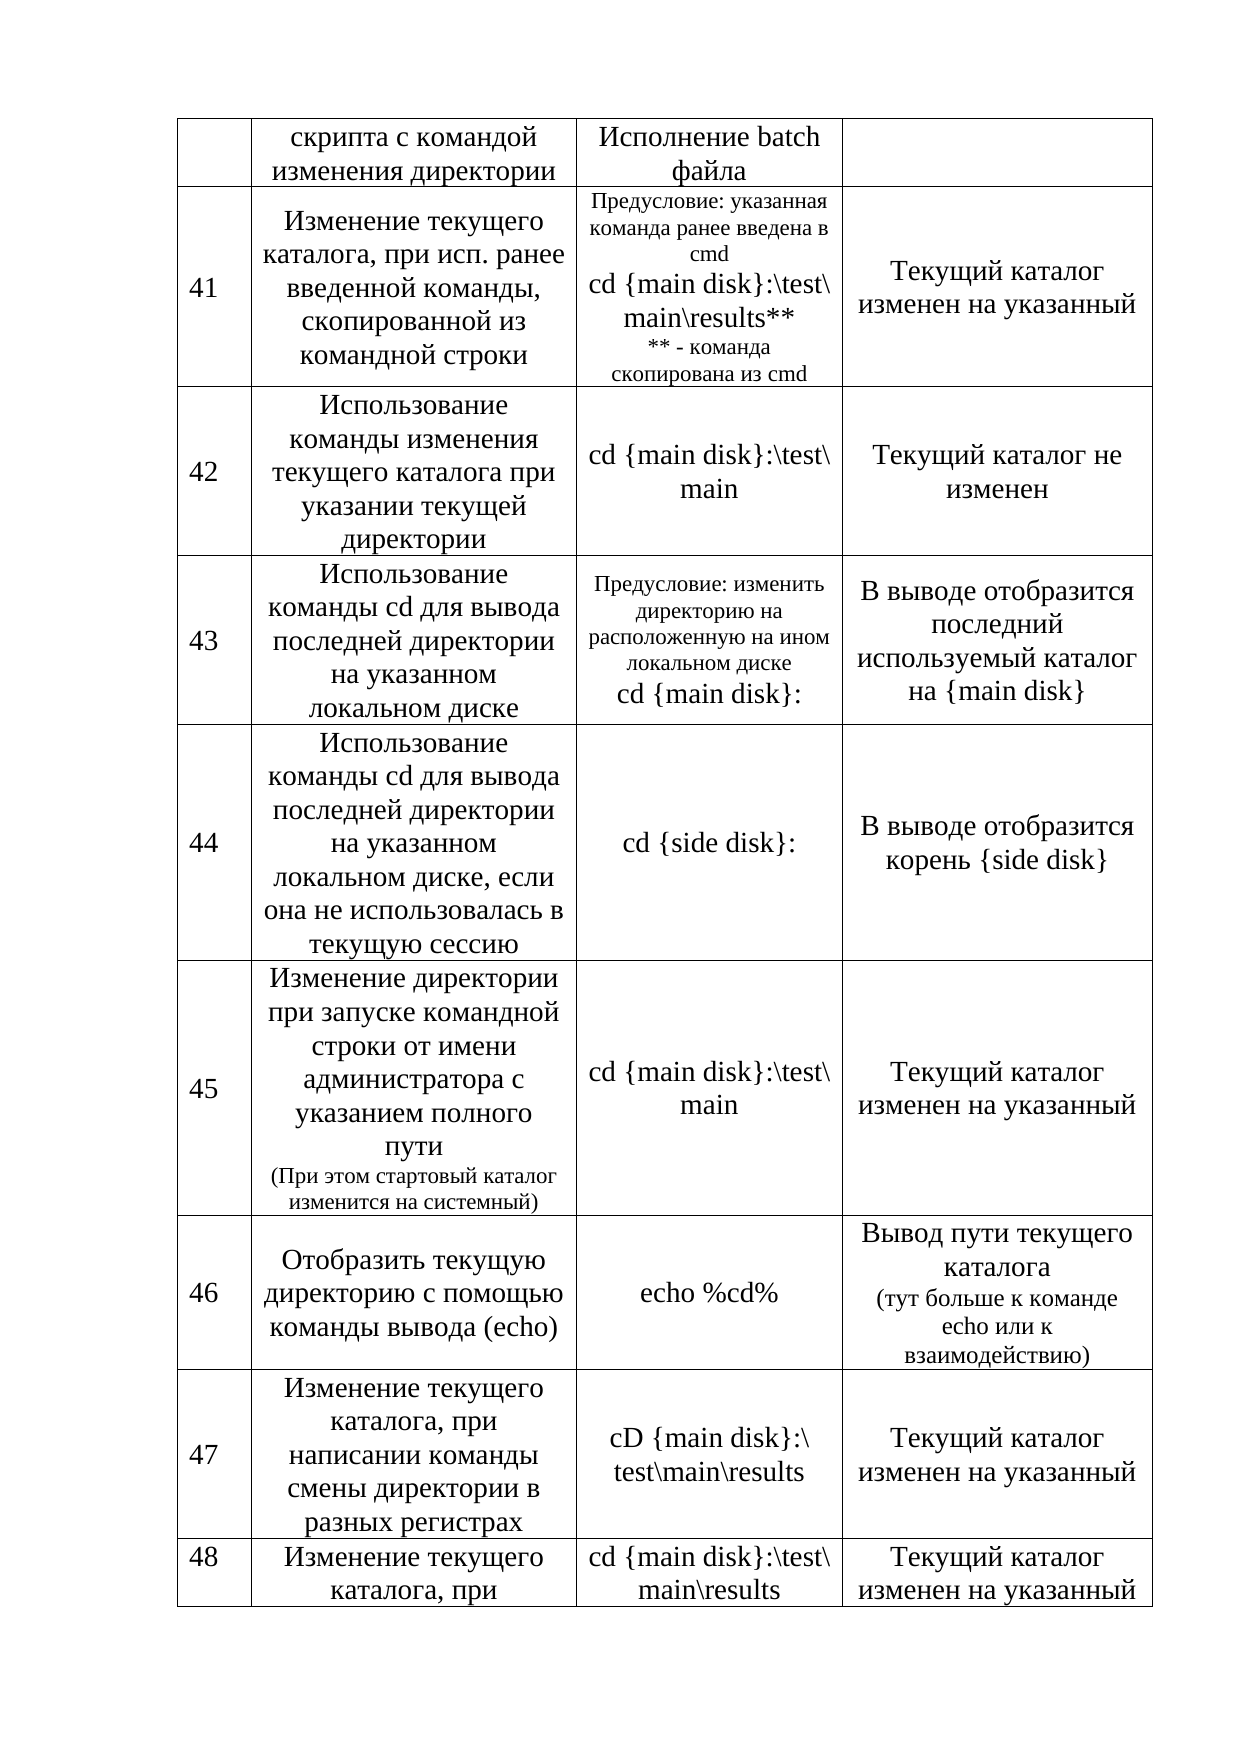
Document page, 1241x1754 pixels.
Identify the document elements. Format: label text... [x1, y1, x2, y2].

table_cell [577, 1539, 842, 1606]
table_cell Текущий каталог изменен на указанный [843, 961, 1152, 1214]
table_cell Использование команды cd для вывода последней директории на указанном локальном диске [252, 556, 576, 724]
table_cell Изменение директории при запуске командной строки от имени администратора с указанием полного пути (При этом стартовый каталог изменится на системный) [252, 961, 576, 1214]
table_cell 43 [178, 556, 251, 724]
table_cell Предусловие: указанная команда ранее введена в cmd cd {main disk}:\test\main\results** ** - команда скопирована из cmd [577, 187, 842, 386]
table_cell Использование команды cd для вывода последней директории на указанном локальном диске, если она не использовалась в текущую сессию [252, 725, 576, 959]
table_cell 47 [178, 1370, 251, 1538]
table_cell В выводе отобразится корень {side disk} [843, 725, 1152, 959]
table_cell Использование команды изменения текущего каталога при указании текущей директории [252, 387, 576, 555]
table_cell 48 [178, 1539, 251, 1606]
table_cell Вывод пути текущего каталога (тут больше к команде echo или к взаимодействию) [843, 1216, 1152, 1369]
table_cell cD {main disk}:\test\main\results [577, 1370, 842, 1538]
table_cell Текущий каталог изменен на указанный [843, 1370, 1152, 1538]
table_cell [577, 119, 842, 186]
table_cell 44 [178, 725, 251, 959]
table_cell 46 [178, 1216, 251, 1369]
table_cell 41 [178, 187, 251, 386]
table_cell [252, 1539, 576, 1606]
table_cell Изменение текущего каталога, при исп. ранее введенной команды, скопированной из командной строки [252, 187, 576, 386]
table_cell Отобразить текущую директорию с помощью команды вывода (echo) [252, 1216, 576, 1369]
table_cell cd {side disk}: [577, 725, 842, 959]
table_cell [843, 1539, 1152, 1606]
table_cell cd {main disk}:\test\main [577, 961, 842, 1214]
table_cell 45 [178, 961, 251, 1214]
table_cell Текущий каталог изменен на указанный [843, 187, 1152, 386]
table_cell cd {main disk}:\test\main [577, 387, 842, 555]
table_cell 40 [178, 119, 251, 186]
table_cell echo %cd% [577, 1216, 842, 1369]
table_cell В выводе отобразится последний используемый каталог на {main disk} [843, 556, 1152, 724]
table_cell Предусловие: изменить директорию на расположенную на ином локальном диске cd {main disk}: [577, 556, 842, 724]
table_cell Изменение текущего каталога, при написании команды смены директории в разных регистрах [252, 1370, 576, 1538]
table_cell 42 [178, 387, 251, 555]
table_cell Текущий каталог не изменен [843, 387, 1152, 555]
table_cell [252, 119, 576, 186]
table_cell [843, 119, 1152, 186]
